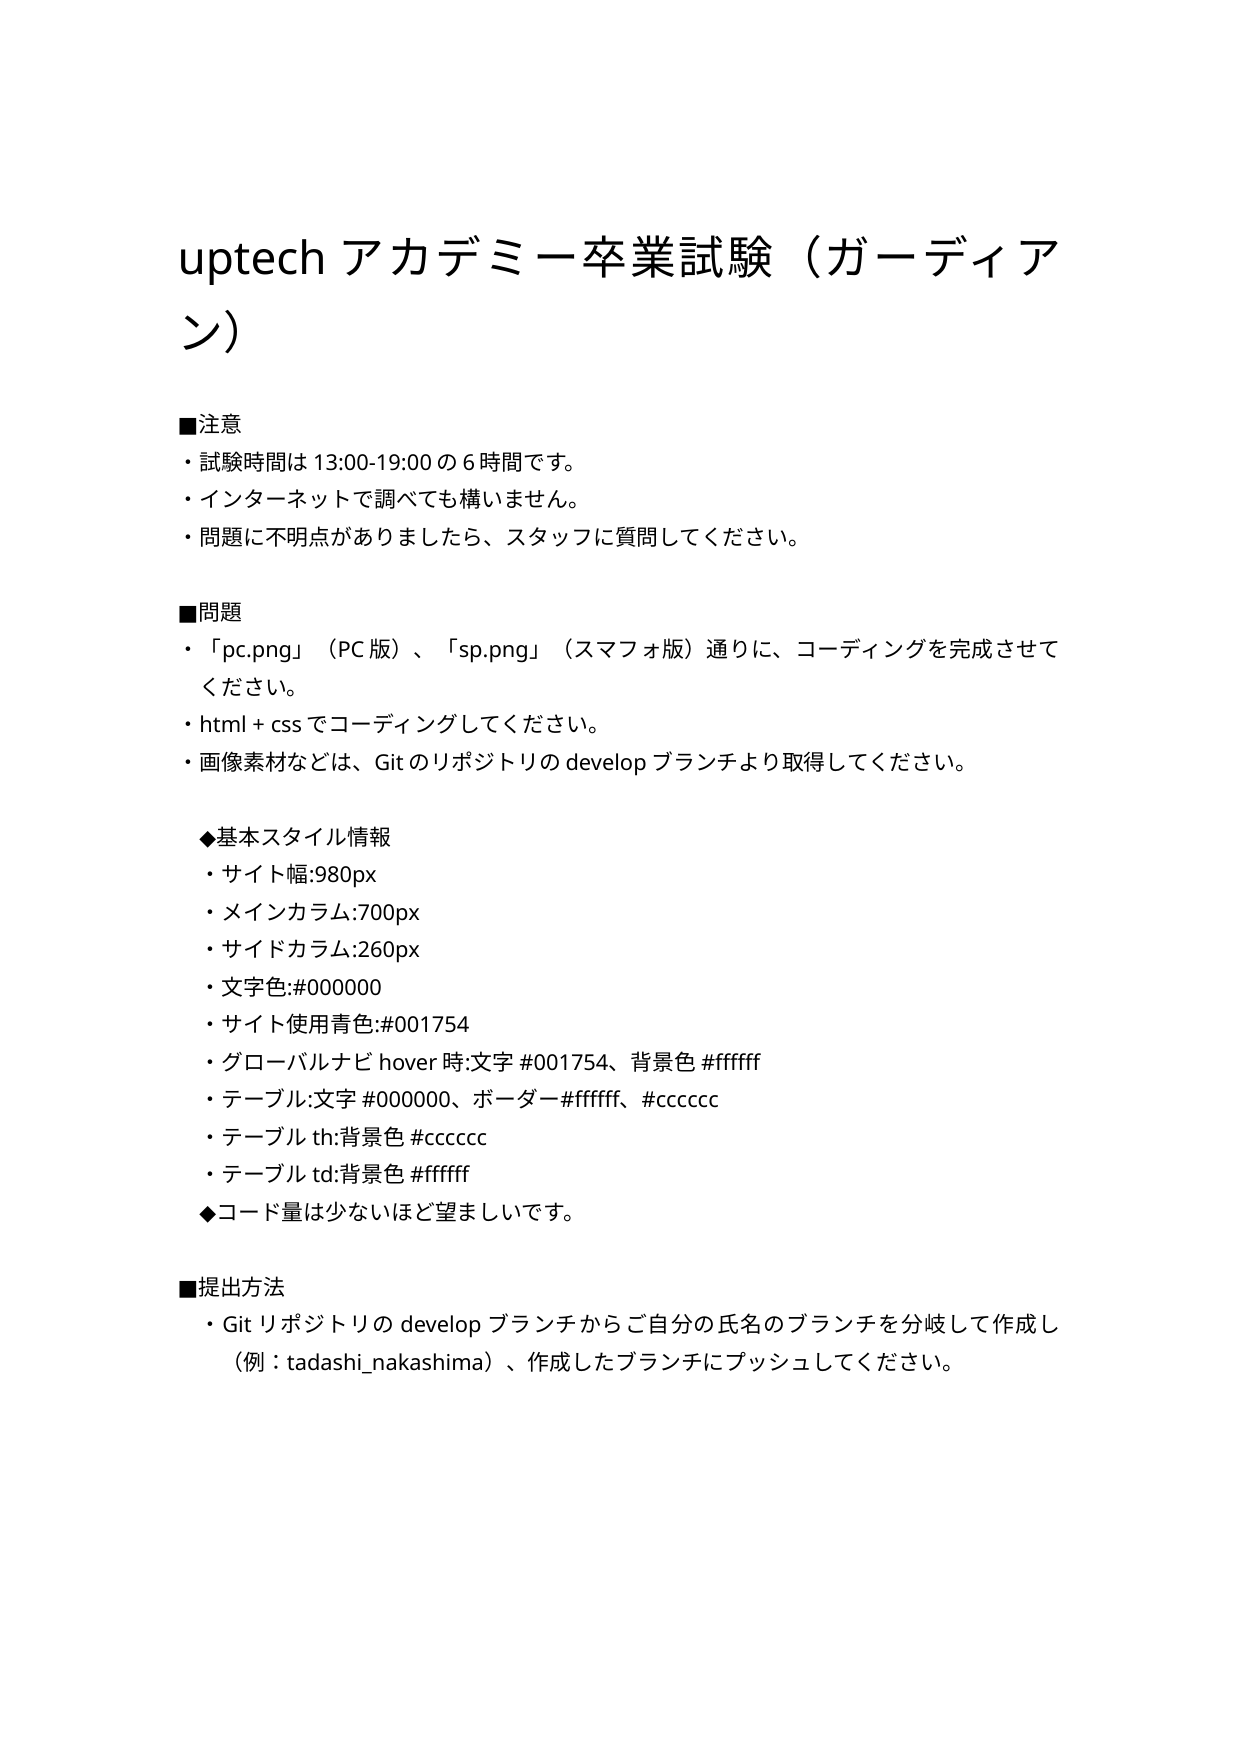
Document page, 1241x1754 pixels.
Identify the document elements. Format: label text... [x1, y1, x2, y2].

text ・「pc.png」（PC版）、「sp.png」（スマフォ版）通りに、コーディングを完成させてください。 [177, 629, 1063, 704]
text ・試験時間は13:00-19:00の6時間です。 [177, 442, 1063, 479]
text ・Gitリポジトリのdevelopブランチからご自分の氏名のブランチを分岐して作成し（例：tadashi_nakashima）、作成したブランチにプッシュしてください。 [199, 1304, 1063, 1379]
text uptechアカデミー卒業試験（ガーディアン） [177, 217, 1063, 367]
text ◆基本スタイル情報 ・サイト幅:980px ・メインカラム:700px ・サイドカラム:260px ・文字色:#000000 ・サイト使用青色:#001754 ・グローバルナビhover 時:文字 #001754、背景色 #ffffff ・テーブル:文字 #000000、ボーダー#ffffff、#cccccc ・テーブル th:背景色 #cccccc ・テーブル td:背景色 #ffffff ◆コード量は少ないほど望ましいです。 [199, 817, 1063, 1229]
text ・html + cssでコーディングしてください。 [177, 704, 1063, 742]
text ・問題に不明点がありましたら、スタッフに質問してください。 [177, 517, 1063, 554]
text ■提出方法 [177, 1267, 1063, 1304]
text ■問題 [177, 592, 1063, 629]
text ■注意 [177, 404, 1063, 442]
text ・画像素材などは、Gitのリポジトリのdevelopブランチより取得してください。 [177, 742, 1063, 779]
text ・インターネットで調べても構いません。 [177, 479, 1063, 517]
